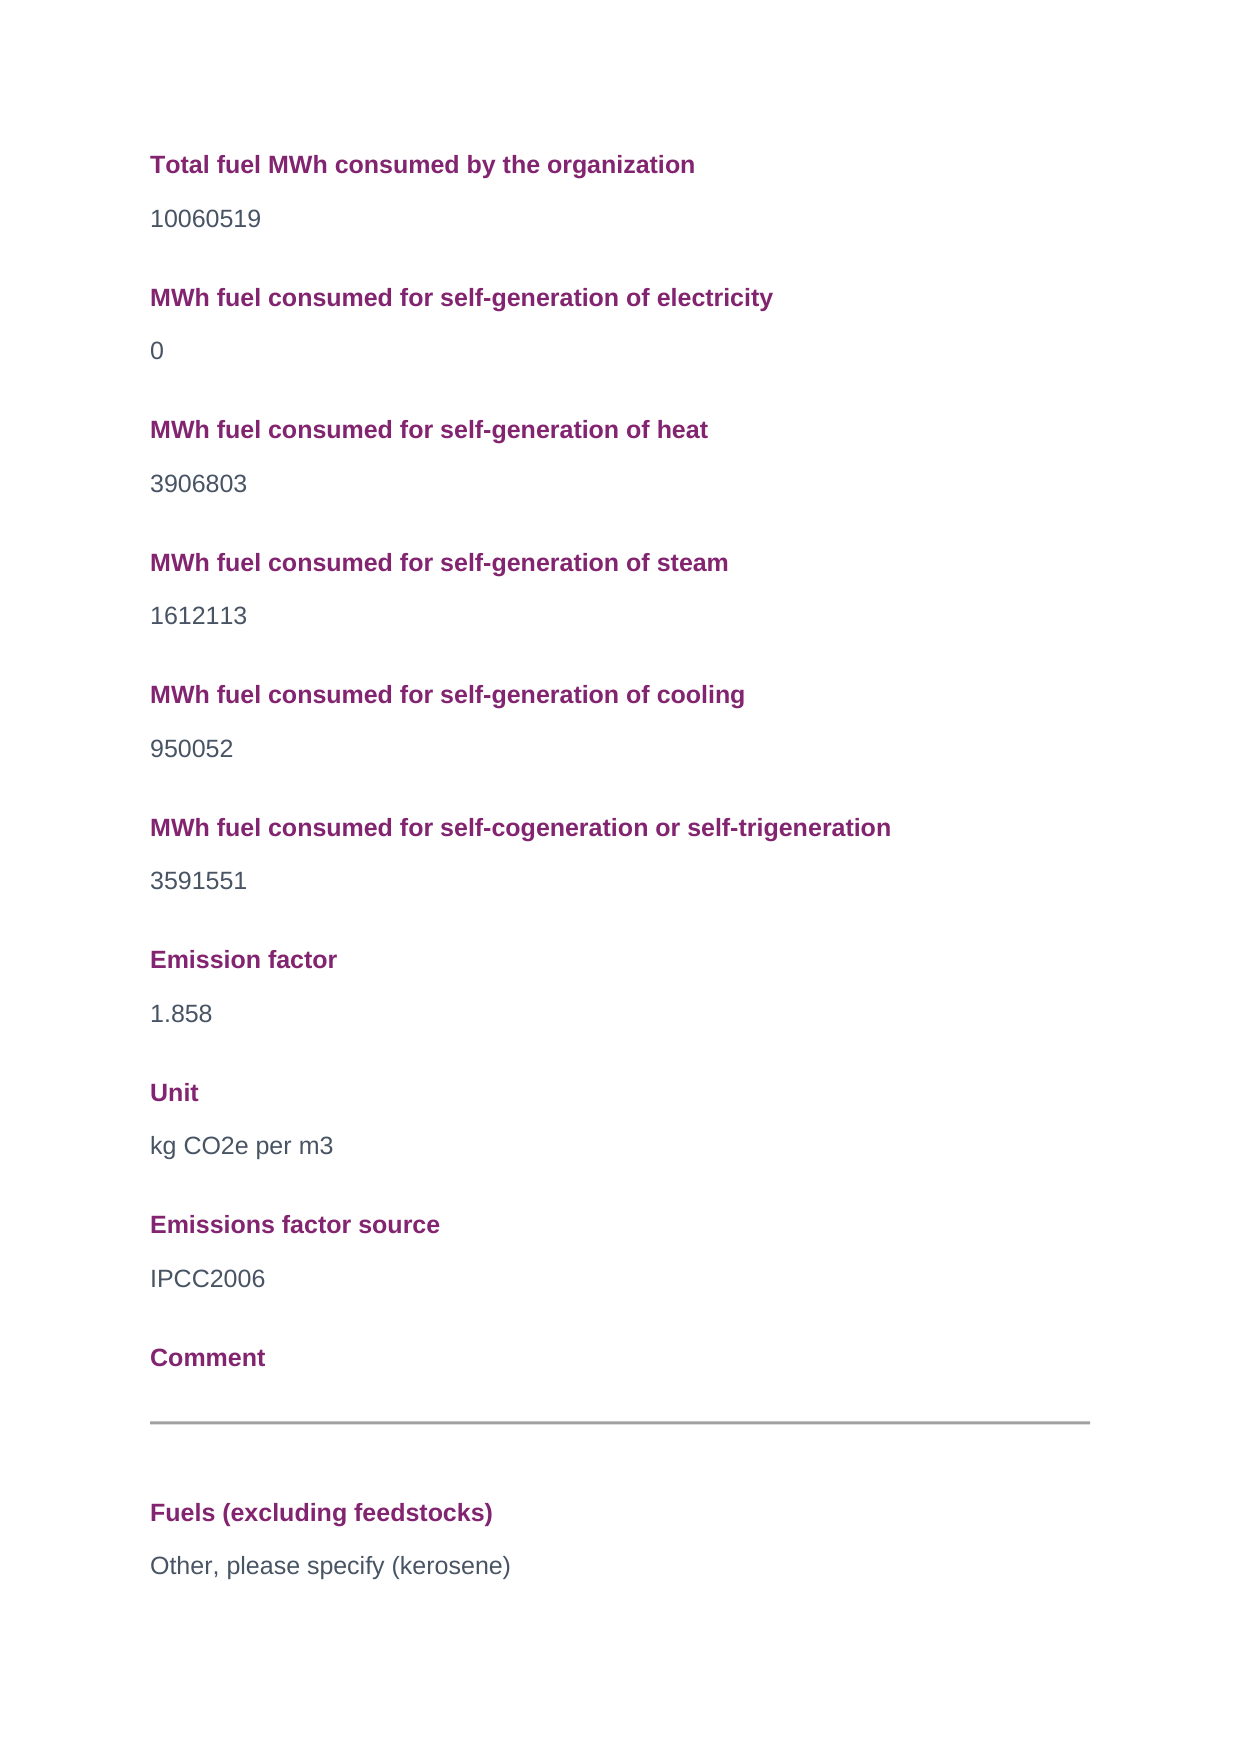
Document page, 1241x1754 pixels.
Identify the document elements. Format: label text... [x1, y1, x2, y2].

subtitle MWh fuel consumed for self-generation of heat [150, 415, 1090, 444]
text 1612113 [150, 601, 1090, 630]
text Other, please specify (kerosene) [150, 1551, 1090, 1580]
text 10060519 [150, 204, 1090, 232]
text IPCC2006 [150, 1264, 1090, 1292]
subtitle Emissions factor source [150, 1210, 1090, 1239]
subtitle MWh fuel consumed for self-generation of cooling [150, 680, 1090, 709]
subtitle Comment [150, 1342, 1090, 1371]
subtitle MWh fuel consumed for self-cogeneration or self-trigeneration [150, 812, 1090, 841]
text 1.858 [150, 999, 1090, 1027]
subtitle MWh fuel consumed for self-generation of steam [150, 547, 1090, 576]
text 950052 [150, 734, 1090, 762]
text 0 [150, 336, 1090, 365]
text 3906803 [150, 469, 1090, 497]
subtitle Unit [150, 1077, 1090, 1106]
text 3591551 [150, 866, 1090, 895]
subtitle Fuels (excluding feedstocks) [150, 1498, 1090, 1526]
subtitle MWh fuel consumed for self-generation of electricity [150, 282, 1090, 311]
subtitle Emission factor [150, 945, 1090, 974]
subtitle Total fuel MWh consumed by the organization [150, 150, 1090, 179]
text kg CO2e per m3 [150, 1131, 1090, 1160]
